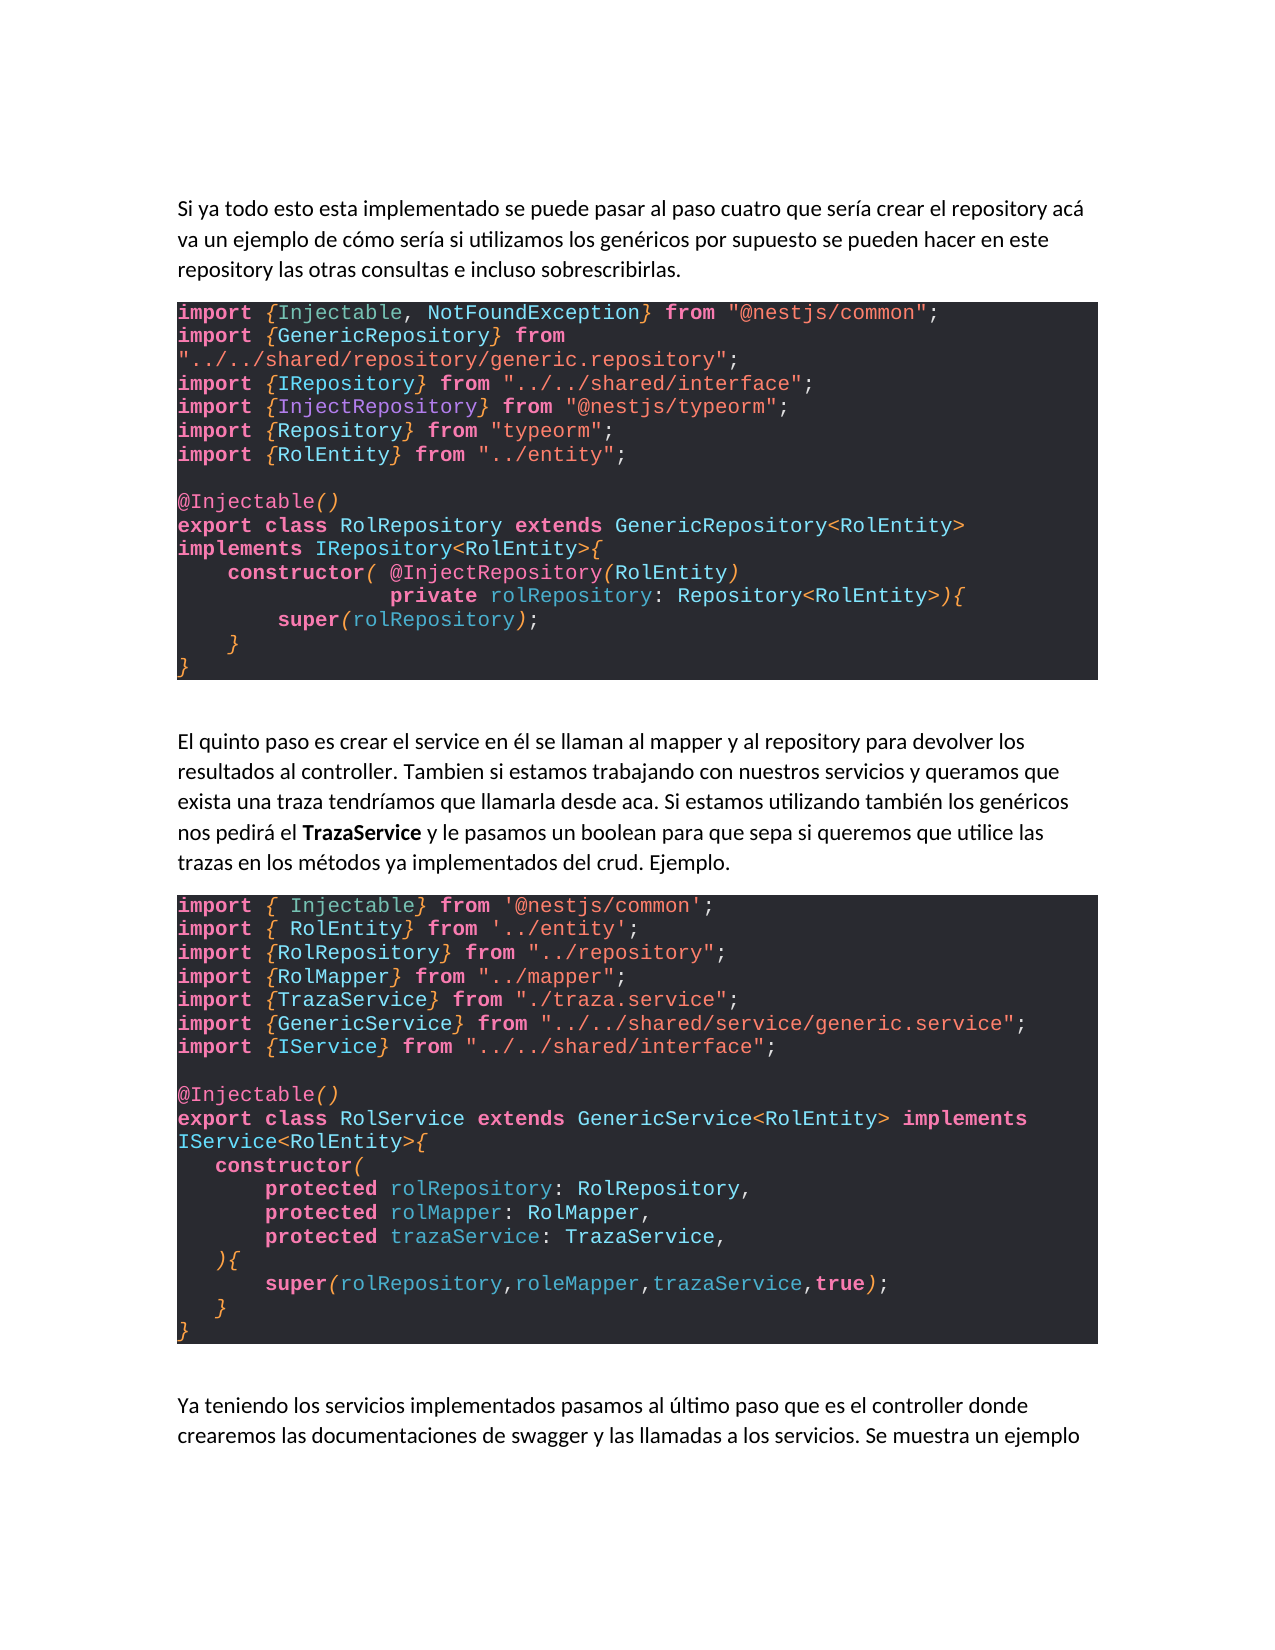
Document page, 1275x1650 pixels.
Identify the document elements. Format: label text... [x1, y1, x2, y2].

text El quinto paso es crear el service en él se llaman al mapper y al repository para devolver los resultados al controller. Tambien si estamos trabajando con nuestros servicios y queramos que exista una traza tendríamos que llamarla desde aca. Si estamos utilizando también los genéricos nos pedirá el TrazaService y le pasamos un boolean para que sepa si queremos que utilice las trazas en los métodos ya implementados del crud. Ejemplo. [177, 727, 1098, 876]
text Si ya todo esto esta implementado se puede pasar al paso cuatro que sería crear el repository acá va un ejemplo de cómo sería si utilizamos los genéricos por supuesto se pueden hacer en este repository las otras consultas e incluso sobrescribirlas. [177, 194, 1098, 283]
text import {Injectable, NotFoundException} from "@nestjs/common"; import {GenericRepository} from "../../shared/repository/generic.repository"; import {IRepository} from "../../shared/interface"; import {InjectRepository} from "@nestjs/typeorm"; import {Repository} from "typeorm"; import {RolEntity} from "../entity"; @Injectable() export class RolRepository extends GenericRepository<RolEntity> implements IRepository<RolEntity>{ constructor( @InjectRepository(RolEntity) private rolRepository: Repository<RolEntity>){ super(rolRepository); } } [177, 302, 1098, 680]
